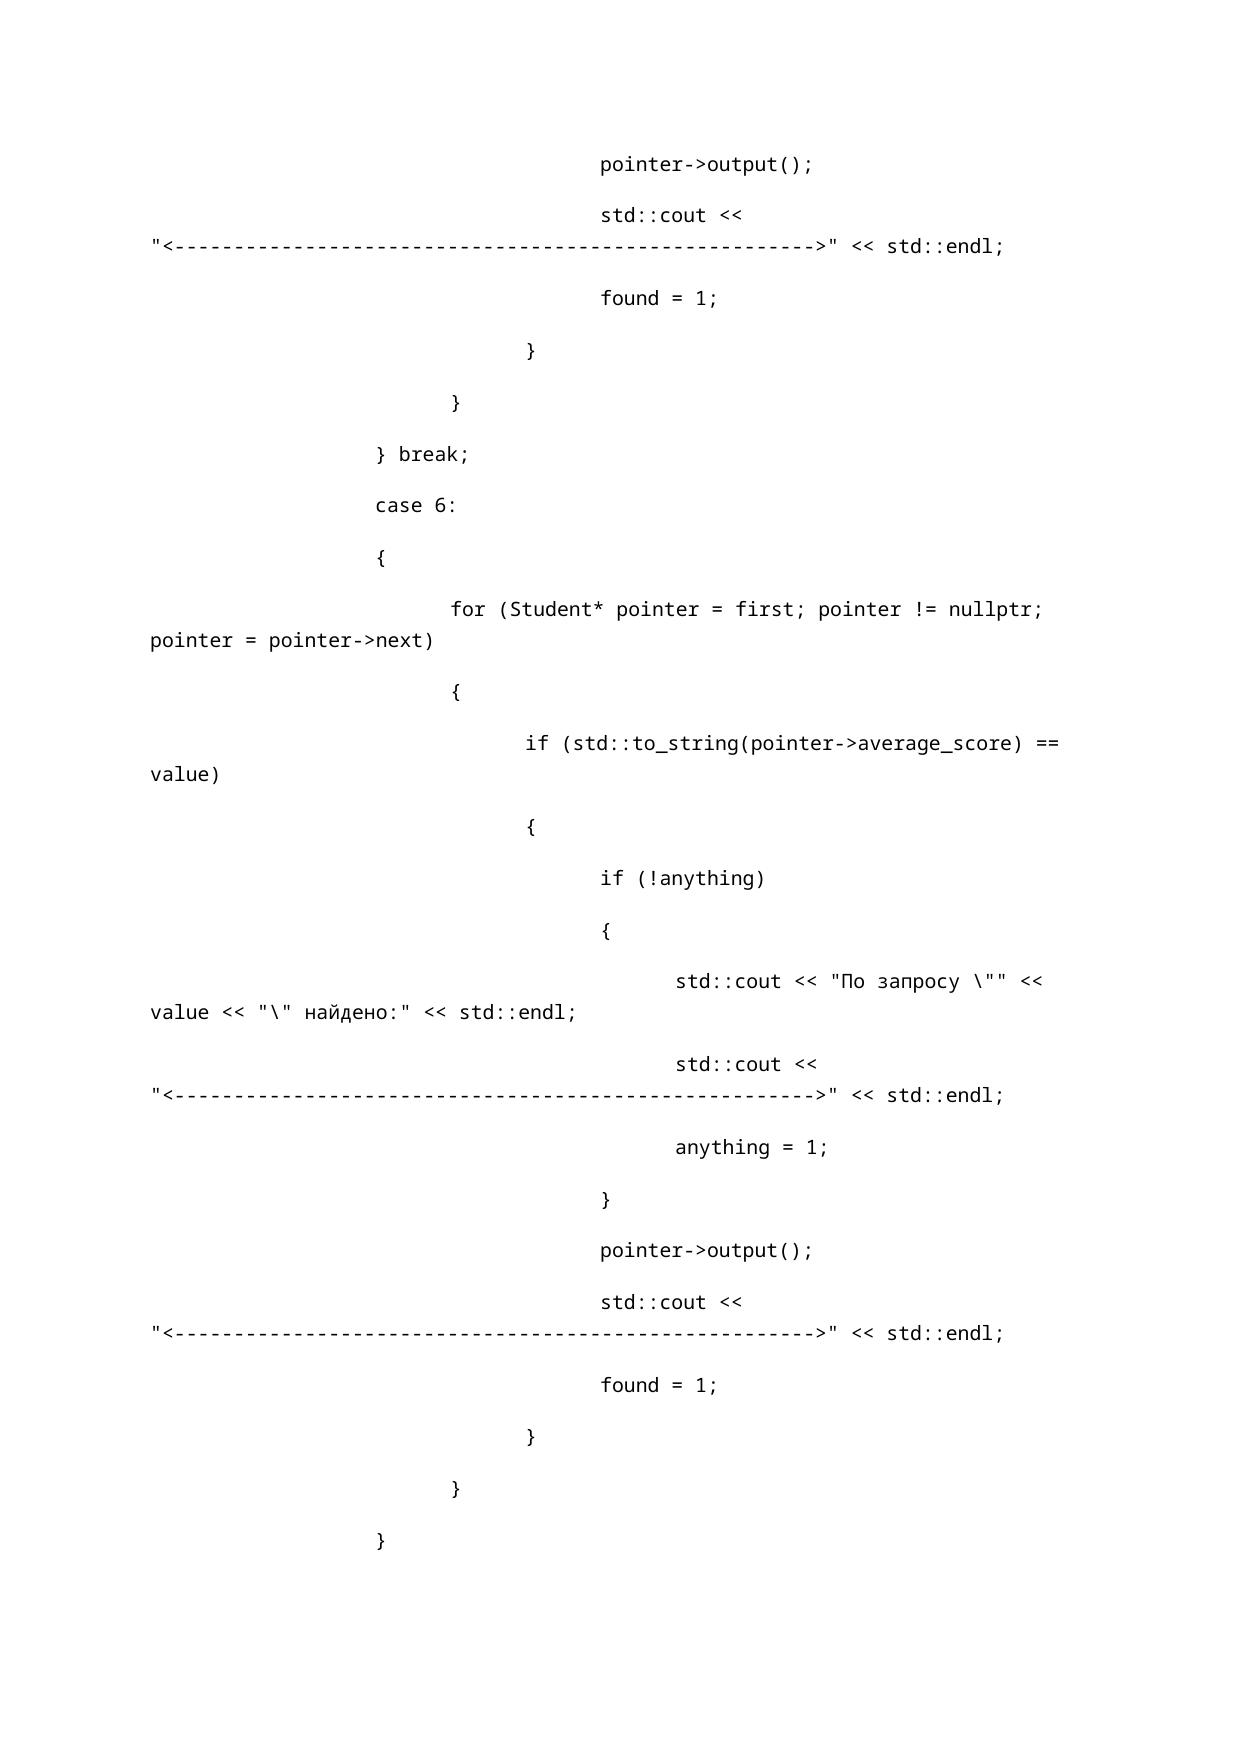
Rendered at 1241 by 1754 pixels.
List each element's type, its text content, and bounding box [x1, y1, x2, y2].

text case 6: [150, 492, 1090, 518]
text } [150, 1423, 1090, 1450]
text std::cout << "<------------------------------------------------------>" << std::endl; [150, 1288, 1090, 1346]
text } break; [150, 440, 1090, 467]
text { [150, 812, 1090, 839]
text pointer->output(); [150, 150, 1090, 177]
text pointer->output(); [150, 1237, 1090, 1263]
text found = 1; [150, 1371, 1090, 1398]
text found = 1; [150, 284, 1090, 311]
text { [150, 916, 1090, 943]
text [150, 202, 1090, 260]
text { [150, 678, 1090, 705]
text } [150, 1185, 1090, 1212]
text { [150, 543, 1090, 570]
text } [150, 388, 1090, 415]
text if (std::to_string(pointer->average_score) == value) [150, 729, 1090, 787]
text anything = 1; [150, 1133, 1090, 1160]
text std::cout << "<------------------------------------------------------>" << std::endl; [150, 1050, 1090, 1108]
text } [150, 1526, 1090, 1553]
text for (Student* pointer = first; pointer != nullptr; pointer = pointer->next) [150, 595, 1090, 653]
text std::cout << "По запросу \"" << value << "\" найдено:" << std::endl; [150, 968, 1090, 1026]
text } [150, 1474, 1090, 1502]
text if (!anything) [150, 864, 1090, 891]
text } [150, 336, 1090, 363]
